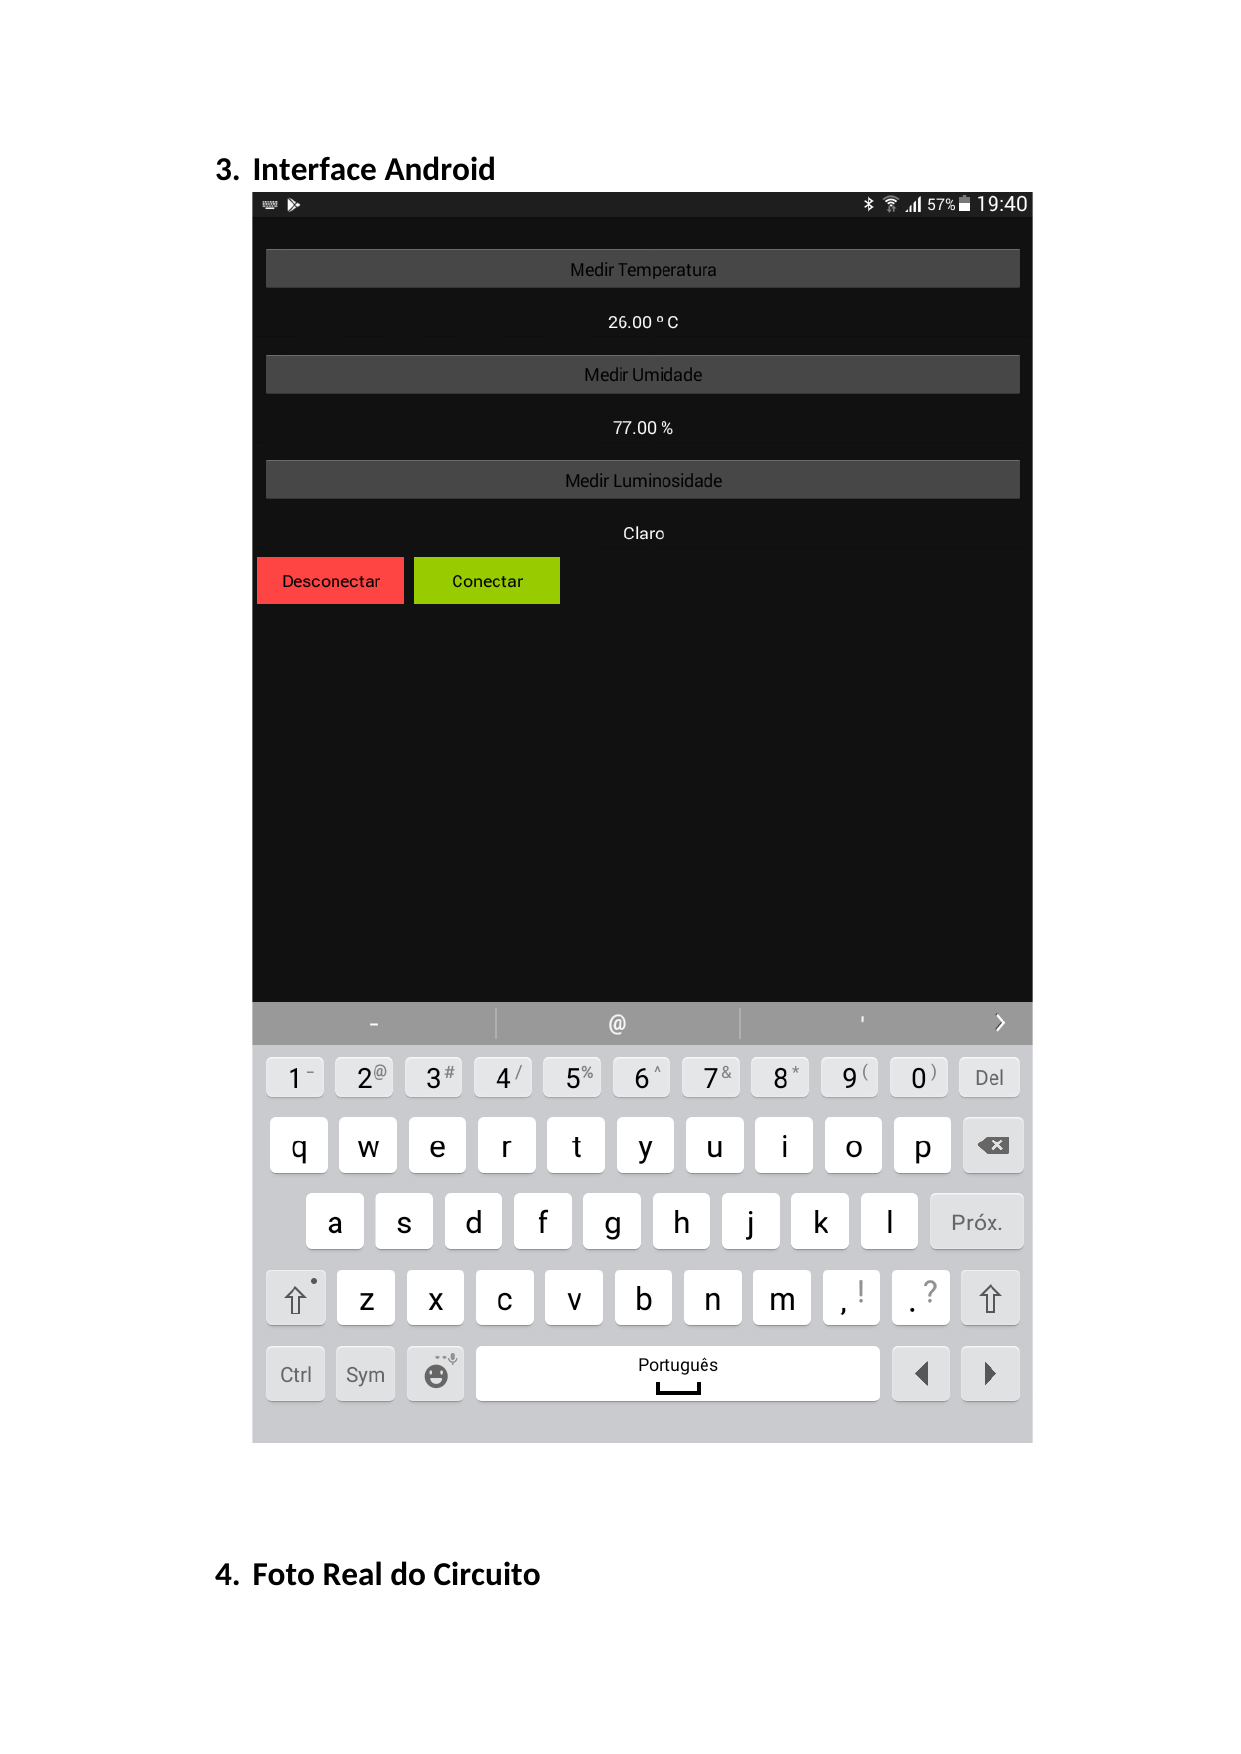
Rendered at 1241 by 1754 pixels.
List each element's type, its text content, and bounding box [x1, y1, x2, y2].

picture [252, 192, 1033, 1443]
list Foto Real do Circuito [215, 1553, 1063, 1593]
